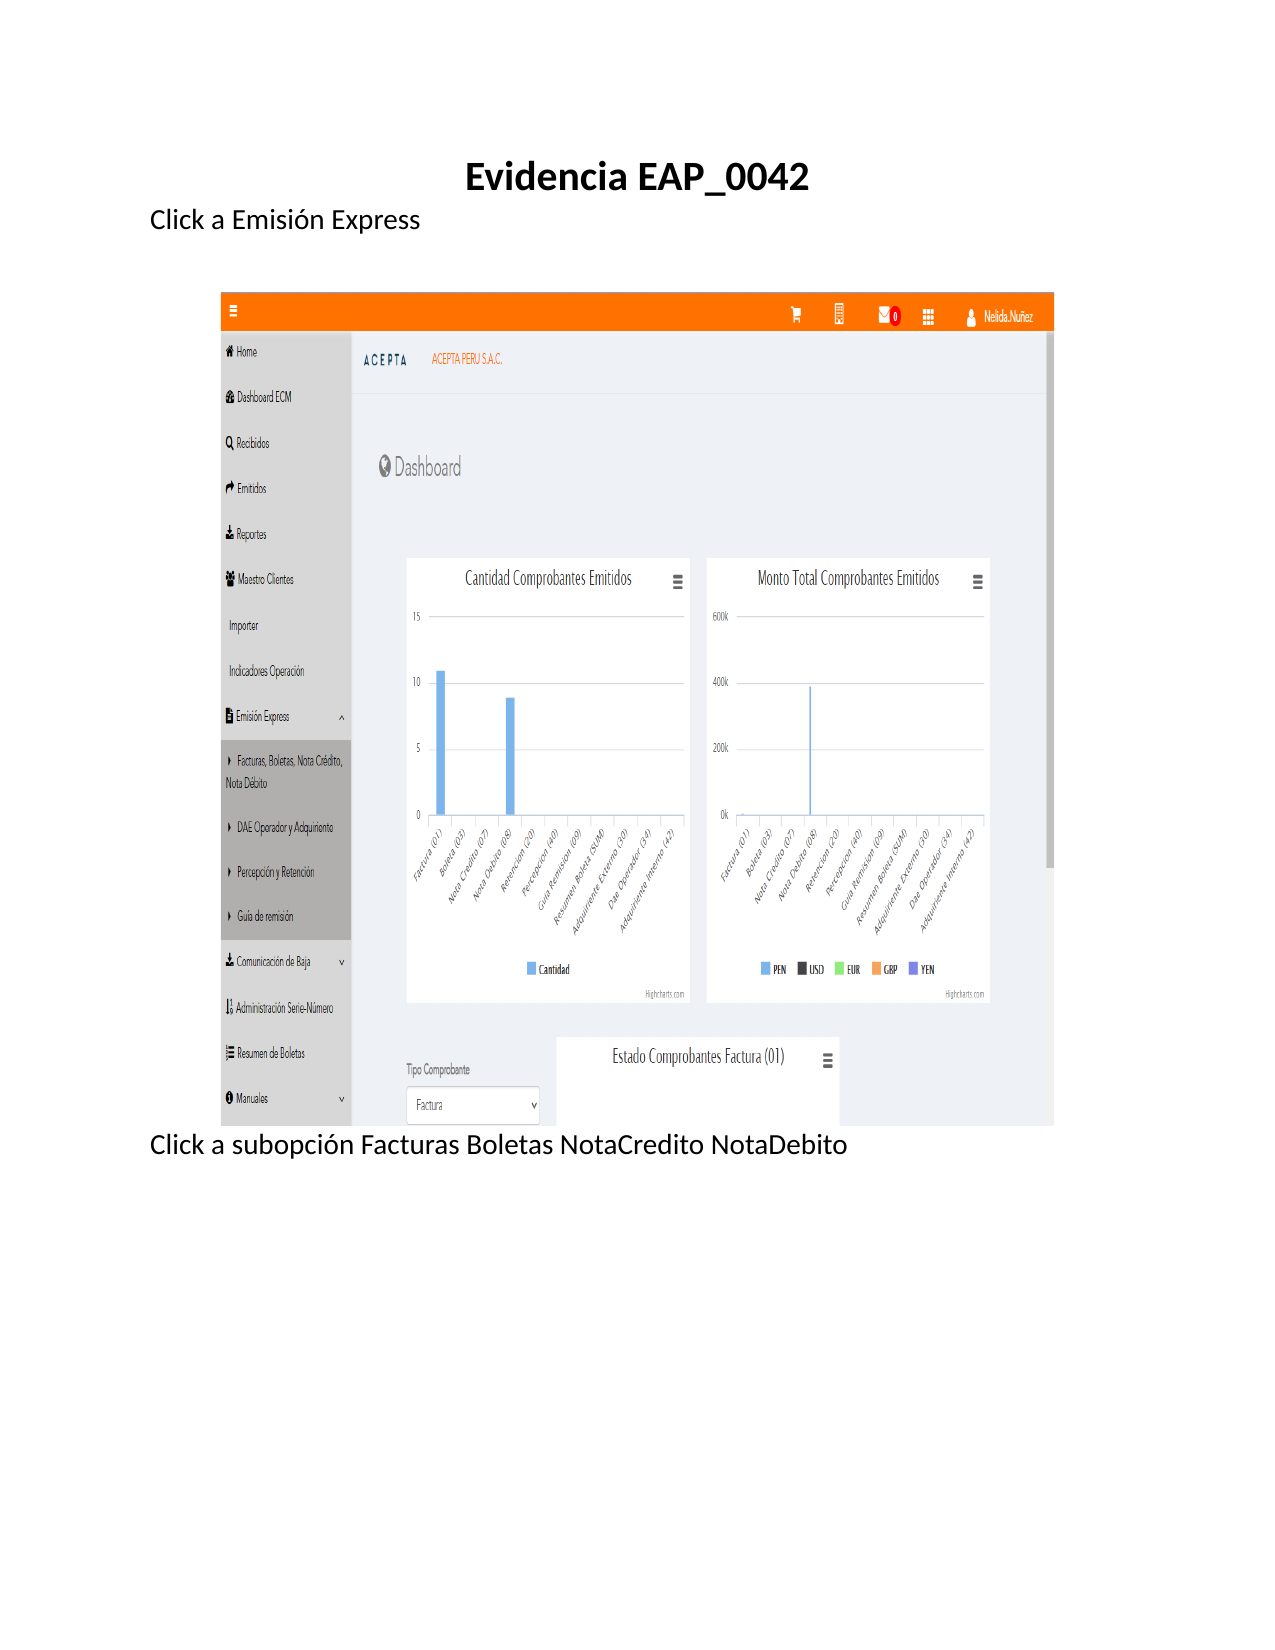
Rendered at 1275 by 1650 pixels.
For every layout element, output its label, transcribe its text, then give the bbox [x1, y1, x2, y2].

text Evidencia EAP_0042 [150, 150, 1125, 207]
text Click a subopción Facturas Boletas NotaCredito NotaDebito [150, 1148, 1125, 1188]
picture [220, 314, 1055, 1148]
text Click a Emisión Express [150, 207, 1125, 246]
